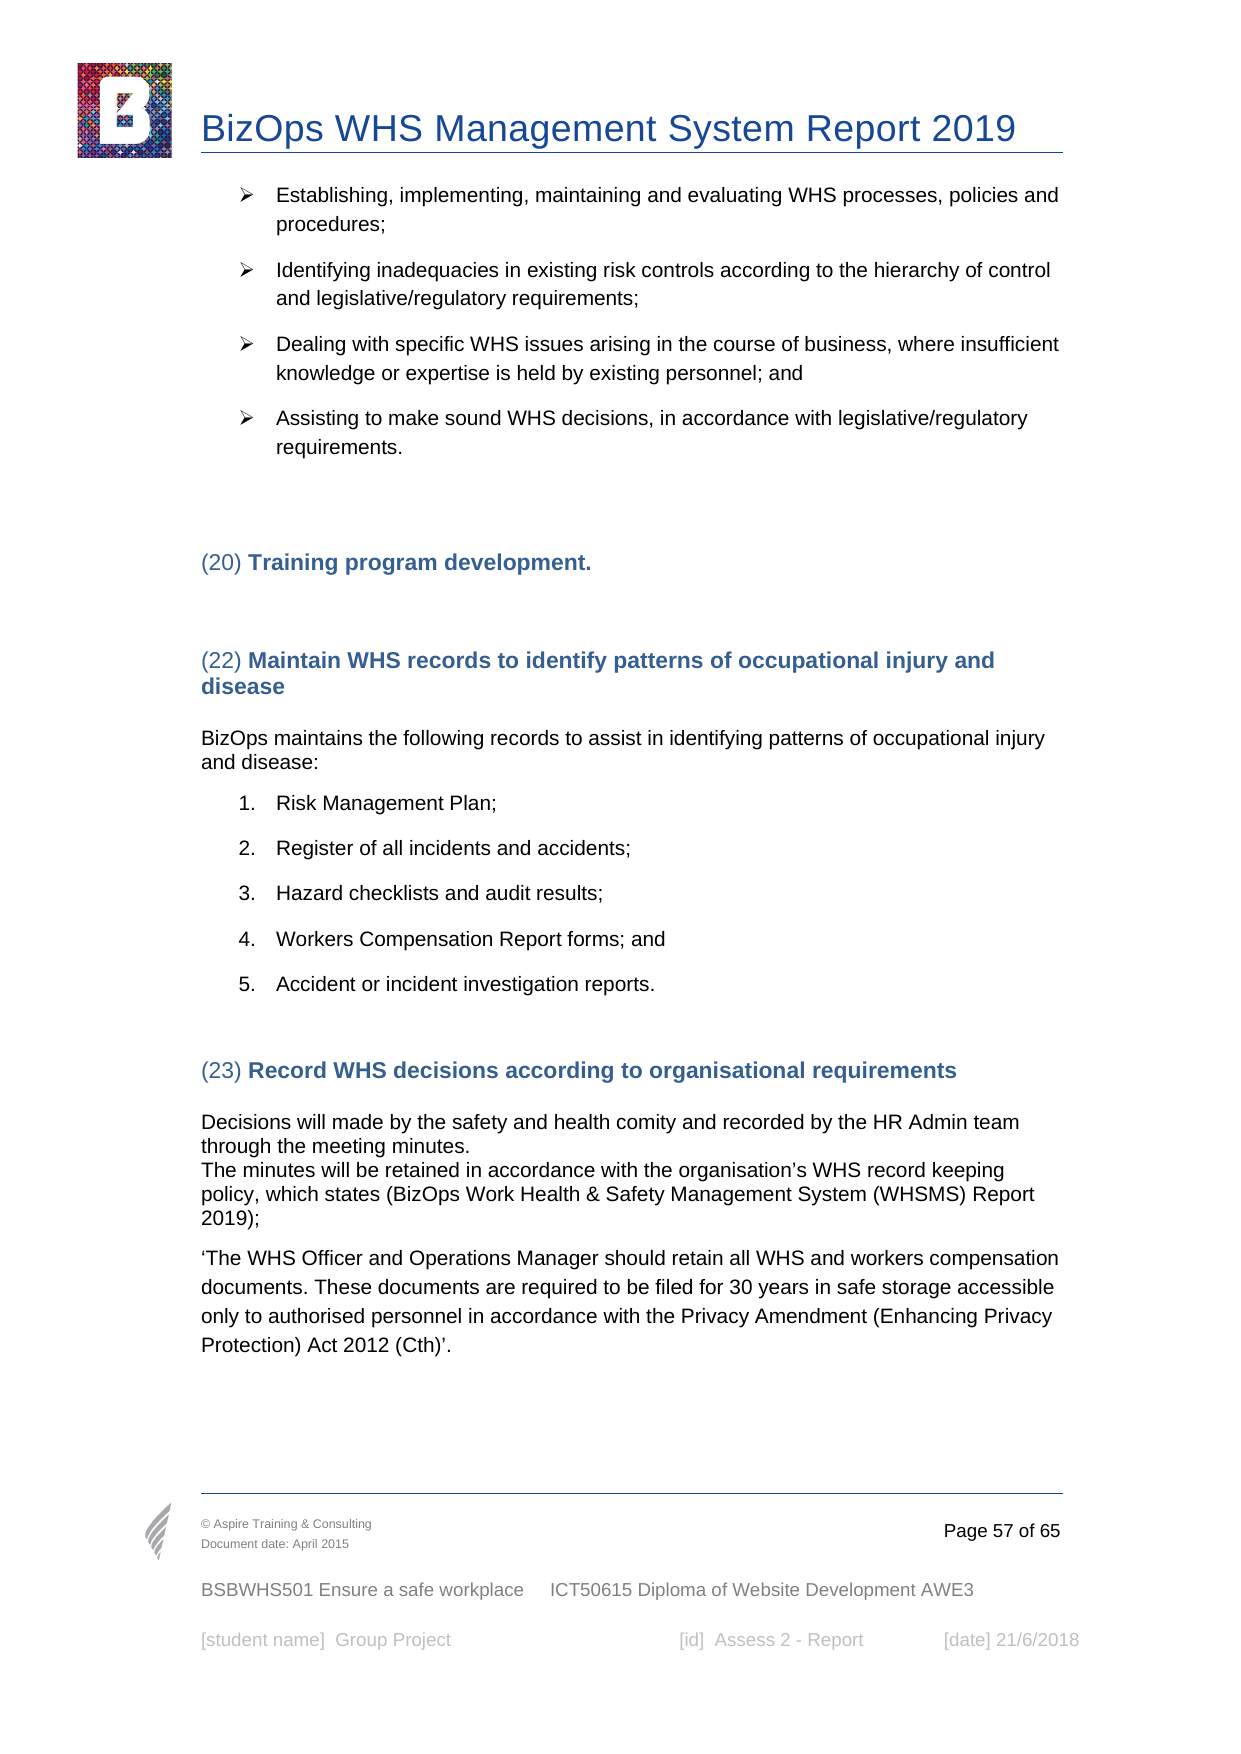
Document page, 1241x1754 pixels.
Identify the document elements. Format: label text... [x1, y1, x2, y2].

list Workers Compensation Report forms; and [238, 927, 1063, 951]
list Hazard checklists and audit results; [238, 881, 1063, 905]
text The minutes will be retained in accordance with the organisation’s WHS record keeping policy, which states (BizOps Work Health & Safety Management System (WHSMS) Report 2019); [201, 1158, 1063, 1229]
list Establishing, implementing, maintaining and evaluating WHS processes, policies and procedures; [238, 183, 1063, 236]
list Identifying inadequacies in existing risk controls according to the hierarchy of control and legislative/regulatory requirements; [238, 257, 1063, 310]
text (23) Record WHS decisions according to organisational requirements [201, 1057, 1063, 1083]
list Register of all incidents and accidents; [238, 836, 1063, 860]
text (22) Maintain WHS records to identify patterns of occupational injury and disease [201, 647, 1063, 699]
list Accident or incident investigation reports. [238, 972, 1063, 996]
text (20) Training program development. [201, 548, 1063, 575]
text Decisions will made by the safety and health comity and recorded by the HR Admin team through the meeting minutes. [201, 1110, 1063, 1158]
text ‘The WHS Officer and Operations Manager should retain all WHS and workers compensation documents. These documents are required to be filed for 30 years in safe storage accessible only to authorised personnel in accordance with the Privacy Amendment (Enhancing Privacy Protection) Act 2012 (Cth)’. [201, 1246, 1063, 1356]
text BizOps maintains the following records to assist in identifying patterns of occupational injury and disease: [201, 726, 1063, 774]
list Assisting to make sound WHS decisions, in accordance with legislative/regulatory requirements. [238, 406, 1063, 459]
picture [144, 1501, 172, 1561]
list Risk Management Plan; [238, 790, 1063, 814]
list Dealing with specific WHS issues arising in the course of business, where insufficient knowledge or expertise is held by existing personnel; and [238, 332, 1063, 384]
picture [77, 63, 172, 158]
